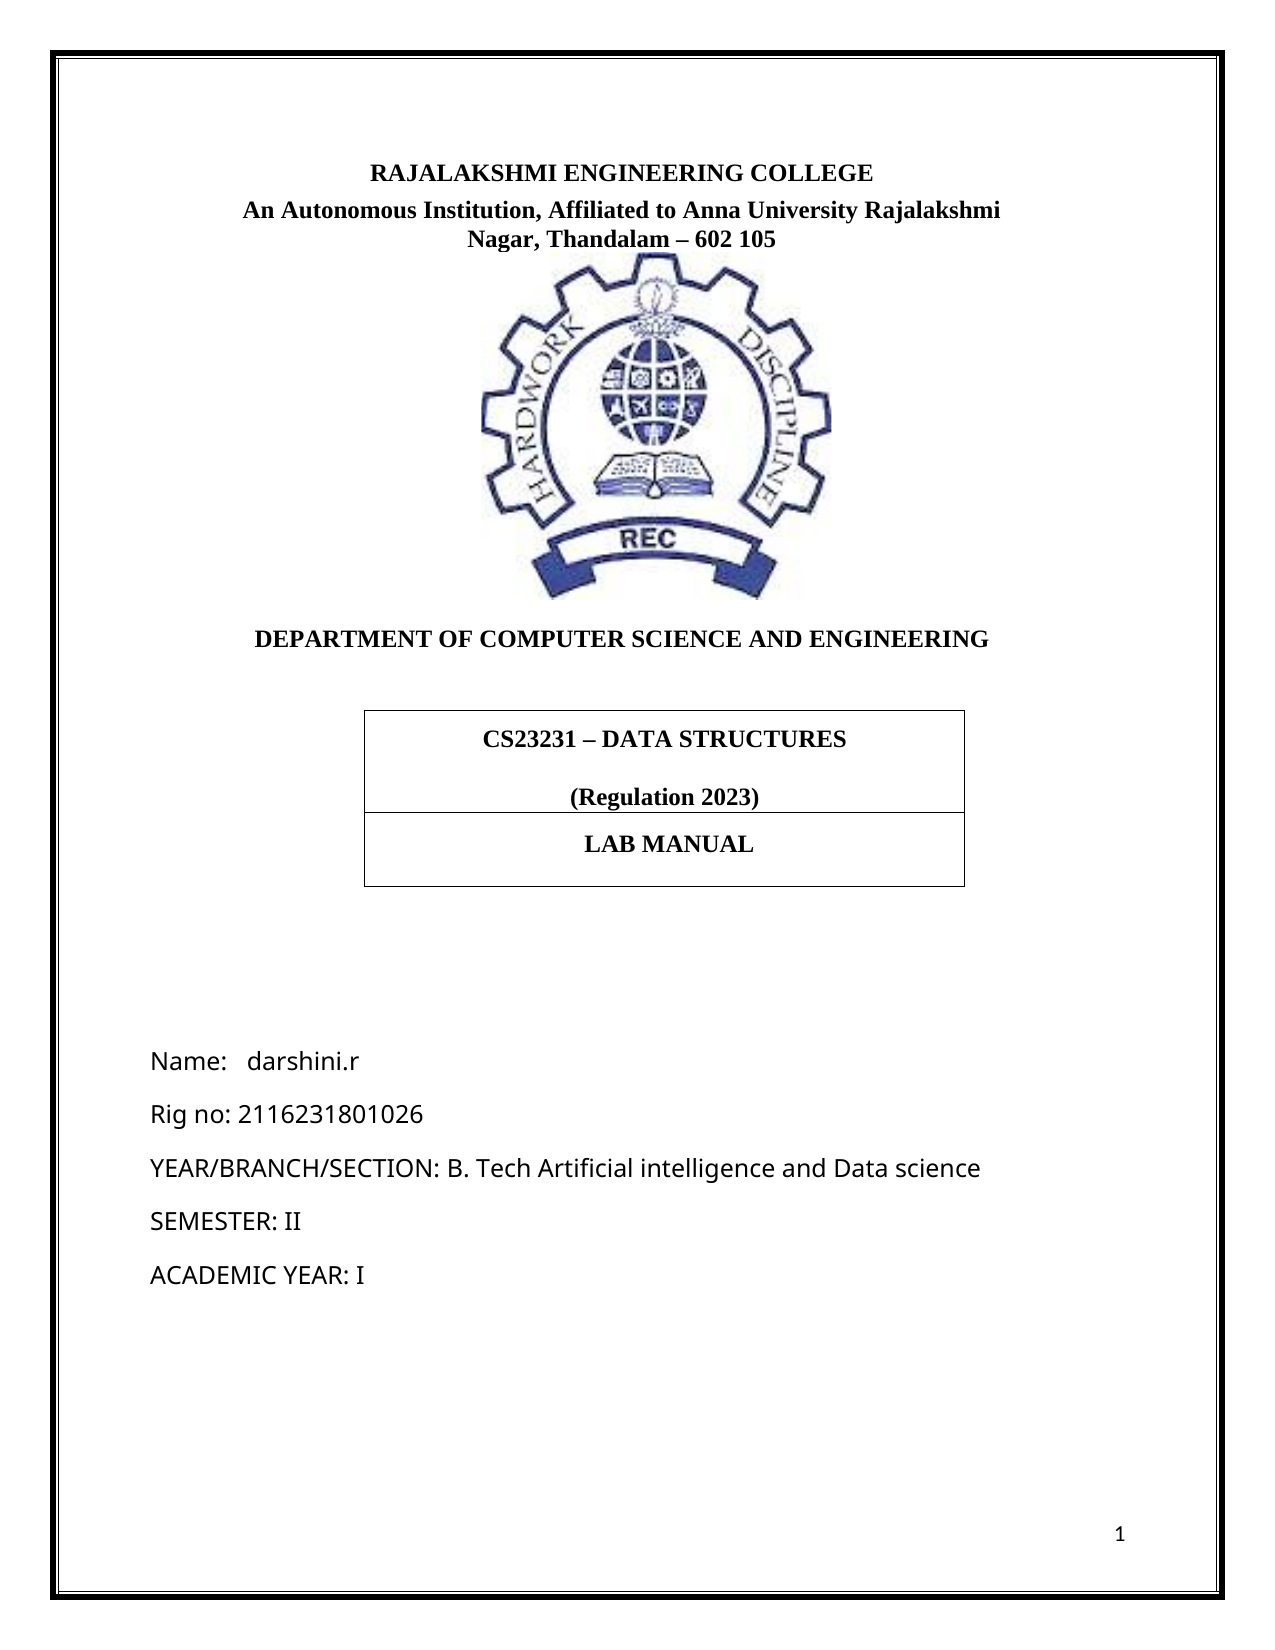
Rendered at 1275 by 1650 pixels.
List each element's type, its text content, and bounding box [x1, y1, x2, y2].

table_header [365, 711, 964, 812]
text SEMESTER: II [150, 1204, 1125, 1238]
text RAJALAKSHMI ENGINEERING COLLEGE [152, 158, 1092, 187]
text An Autonomous Institution, Affiliated to Anna University Rajalakshmi Nagar, Thandalam – 602 105 [221, 195, 1023, 252]
picture [481, 252, 832, 600]
text DEPARTMENT OF COMPUTER SCIENCE AND ENGINEERING [152, 624, 1092, 653]
text Name: darshini.r [150, 1044, 1125, 1078]
text Rig no: 2116231801026 [150, 1097, 1125, 1131]
text YEAR/BRANCH/SECTION: B. Tech Artificial intelligence and Data science [150, 1151, 1125, 1184]
text ACADEMIC YEAR: I [150, 1257, 1125, 1291]
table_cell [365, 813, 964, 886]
